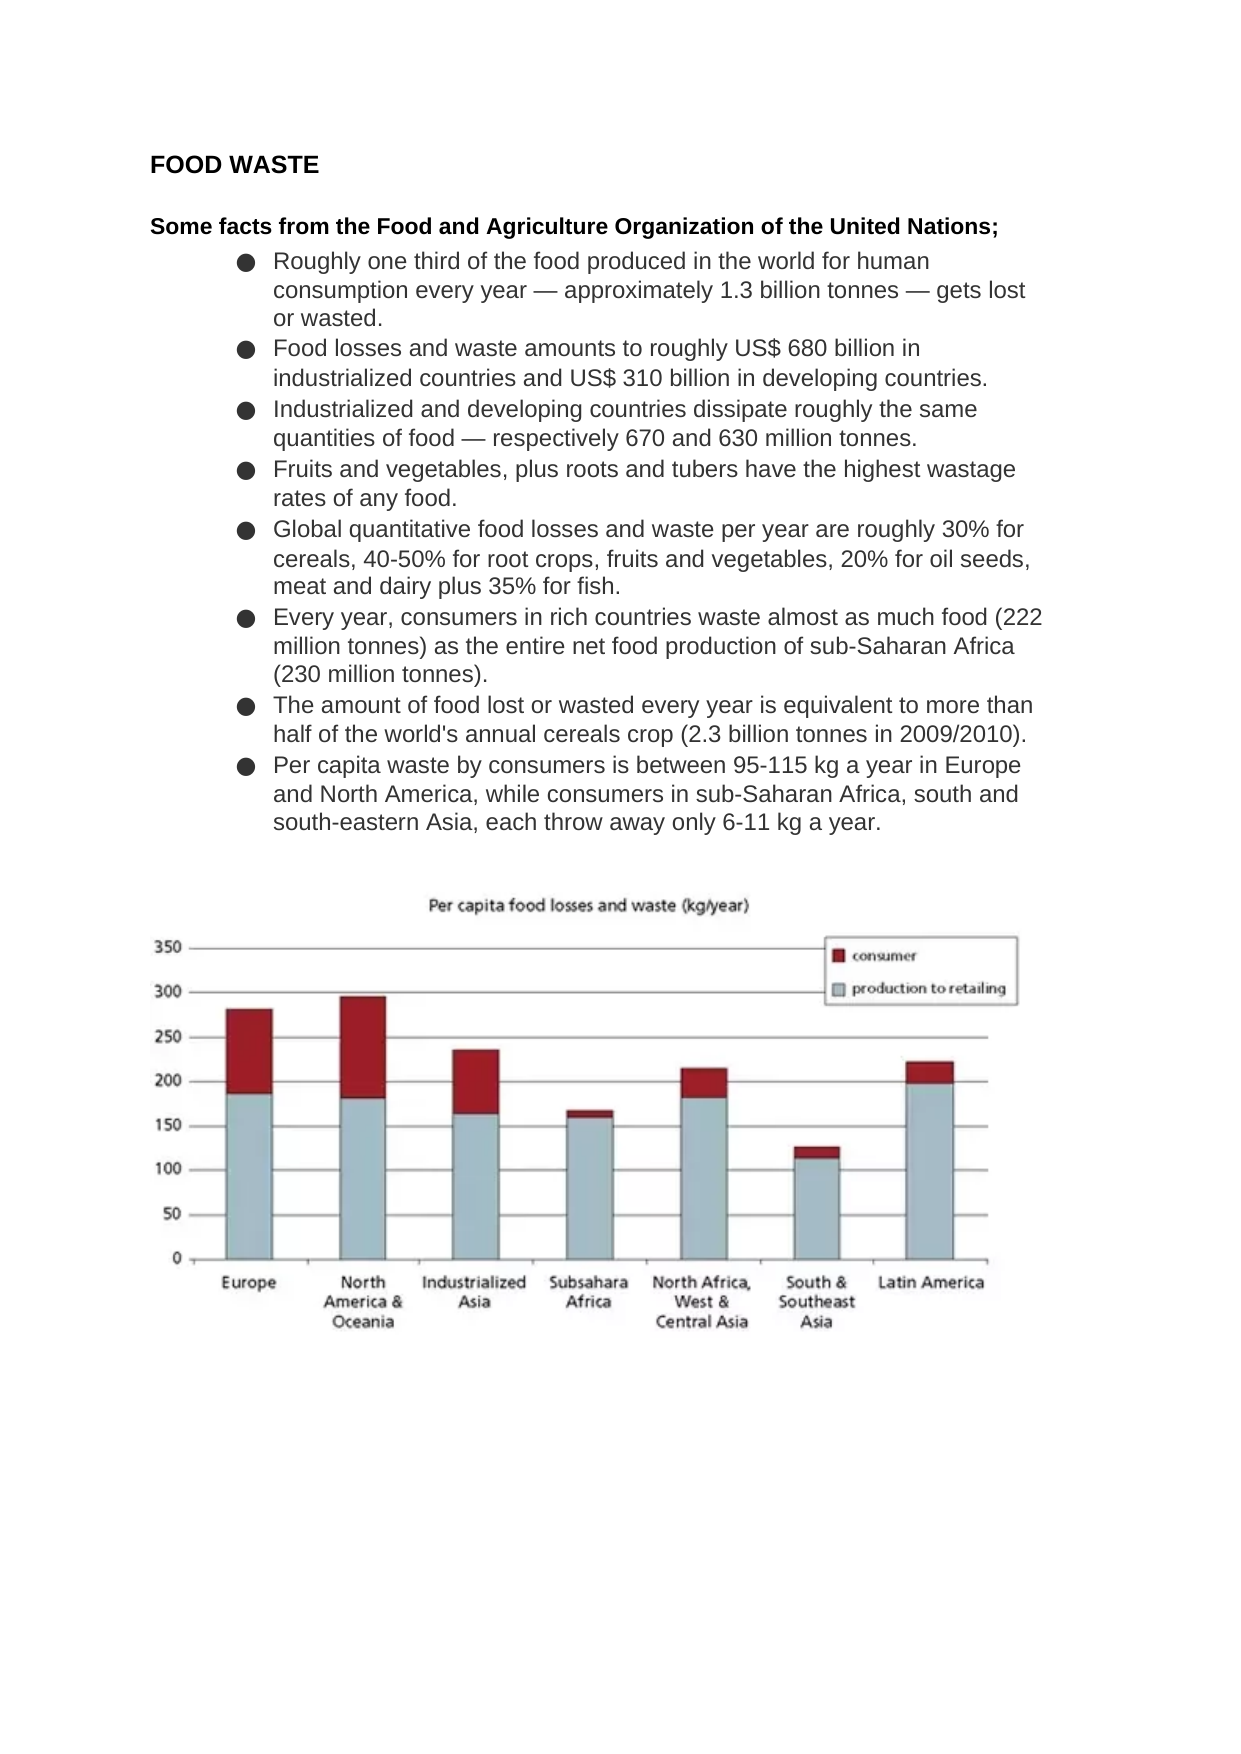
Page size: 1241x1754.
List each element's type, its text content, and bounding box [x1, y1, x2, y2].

picture [150, 881, 1025, 1338]
list Fruits and vegetables, plus roots and tubers have the highest wastage rates of any food. [235, 452, 1044, 512]
list Roughly one third of the food produced in the world for human consumption every year — approximately 1.3 billion tonnes — gets lost or wasted. [235, 243, 1044, 331]
text Some facts from the Food and Agriculture Organization of the United Nations; [150, 213, 1090, 239]
text FOOD WASTE [150, 150, 1090, 179]
list Every year, consumers in rich countries waste almost as much food (222 million tonnes) as the entire net food production of sub-Saharan Africa (230 million tonnes). [235, 630, 1044, 687]
list Per capita waste by consumers is between 95-115 kg a year in Europe and North America, while consumers in sub-Saharan Africa, south and south-eastern Asia, each throw away only 6-11 kg a year. [235, 748, 1044, 836]
list Industrialized and developing countries dissipate roughly the same quantities of food — respectively 670 and 630 million tonnes. [235, 391, 1044, 452]
list Global quantitative food losses and waste per year are roughly 30% for cereals, 40-50% for root crops, fruits and vegetables, 20% for oil seeds, meat and dairy plus 35% for fish. [235, 512, 1044, 600]
list Food losses and waste amounts to roughly US$ 680 billion in industrialized countries and US$ 310 billion in developing countries. [235, 331, 1044, 391]
list The amount of food lost or wasted every year is equivalent to more than half of the world's annual cereals crop (2.3 billion tonnes in 2009/2010). [235, 687, 1044, 748]
